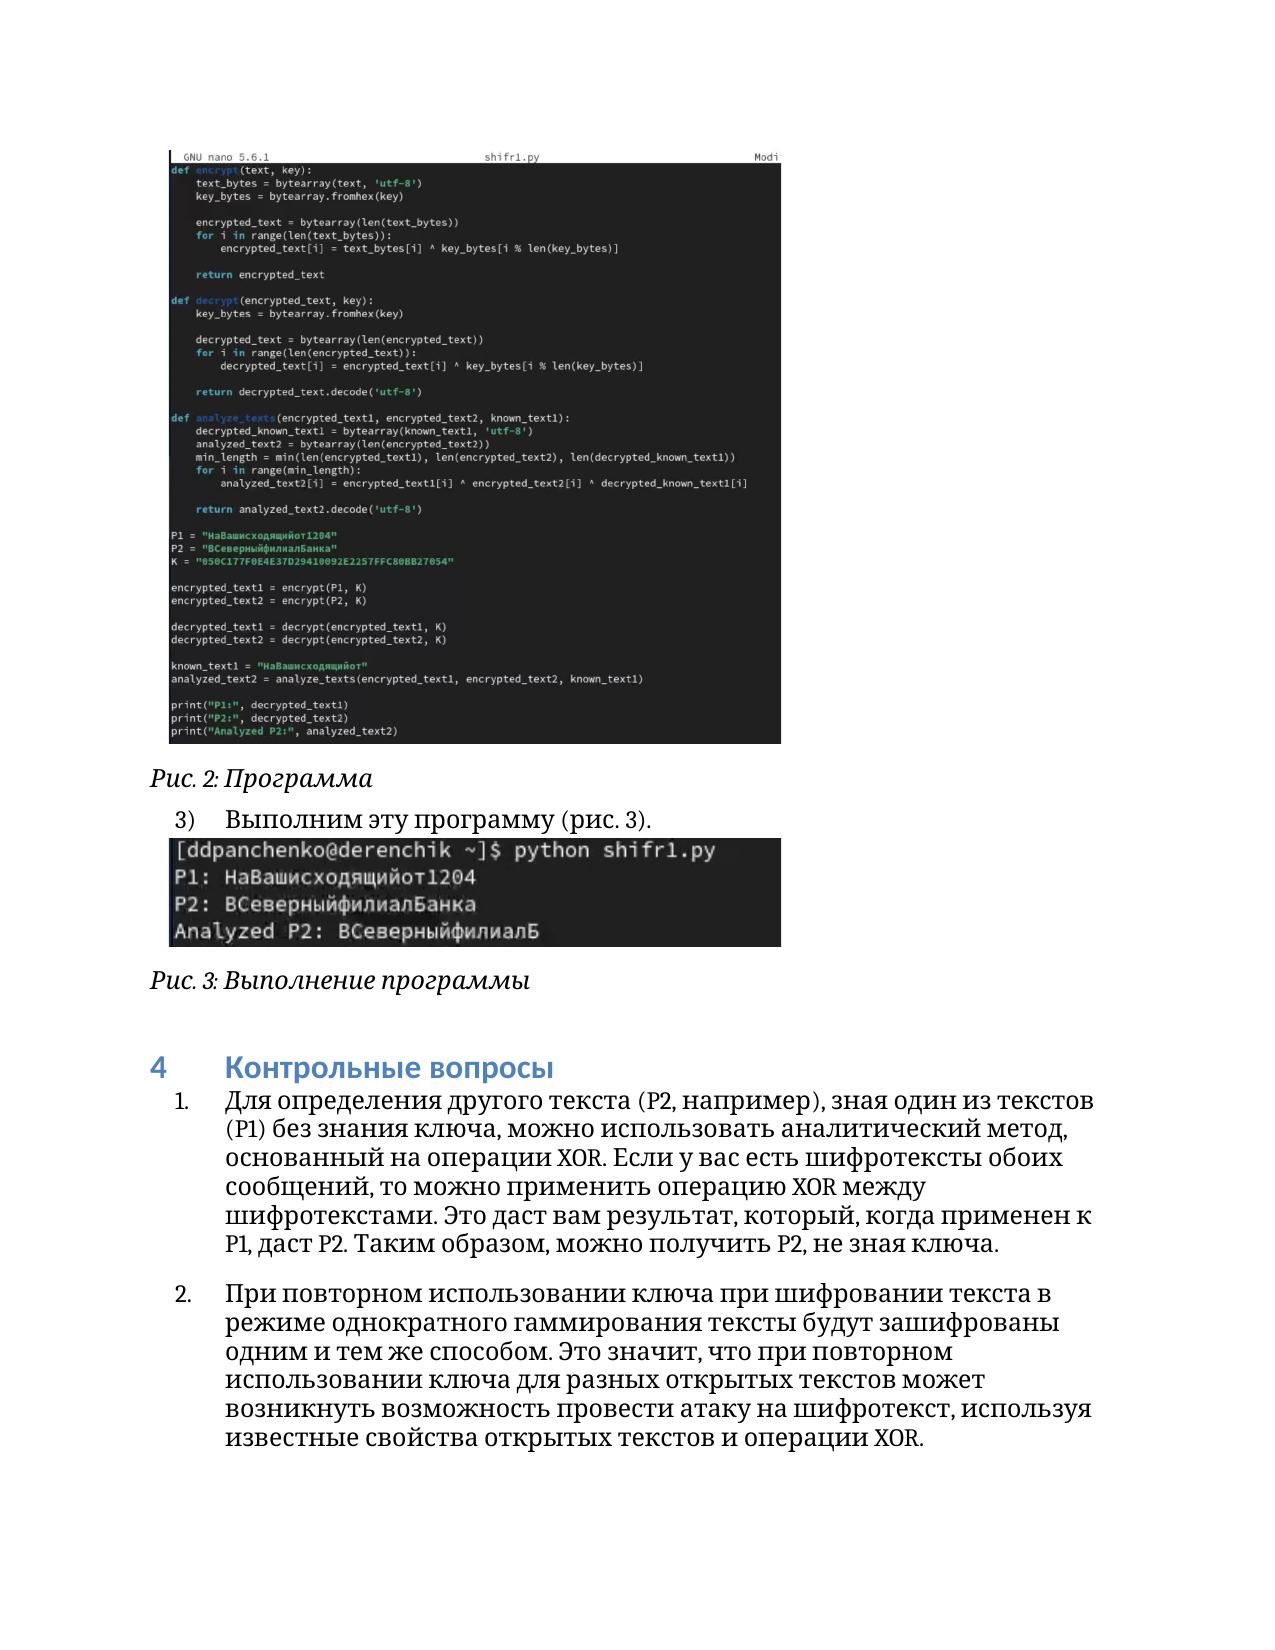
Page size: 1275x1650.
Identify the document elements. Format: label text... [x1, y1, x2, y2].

subtitle 4 Контрольные вопросы [150, 1046, 1125, 1087]
list При повторном использовании ключа при шифровании текста в режиме однократного гаммирования тексты будут зашифрованы одним и тем же способом. Это значит, что при повторном использовании ключа для разных открытых текстов может возникнуть возможность провести атаку на шифротекст, используя известные свойства открытых текстов и операции XOR. [175, 1280, 1125, 1452]
picture [168, 838, 782, 947]
list Выполним эту программу (рис. 3). [175, 806, 1125, 835]
picture [168, 150, 782, 744]
list Для определения другого текста (P2, например), зная один из текстов (P1) без знания ключа, можно использовать аналитический метод, основанный на операции XOR. Если у вас есть шифротексты обоих сообщений, то можно применить операцию XOR между шифротекстами. Это даст вам результат, который, когда применен к P1, даст P2. Таким образом, можно получить P2, не зная ключа. [175, 1087, 1125, 1259]
text Рис. 3: Выполнение программы [150, 967, 1125, 996]
text Рис. 2: Программа [150, 765, 1125, 794]
